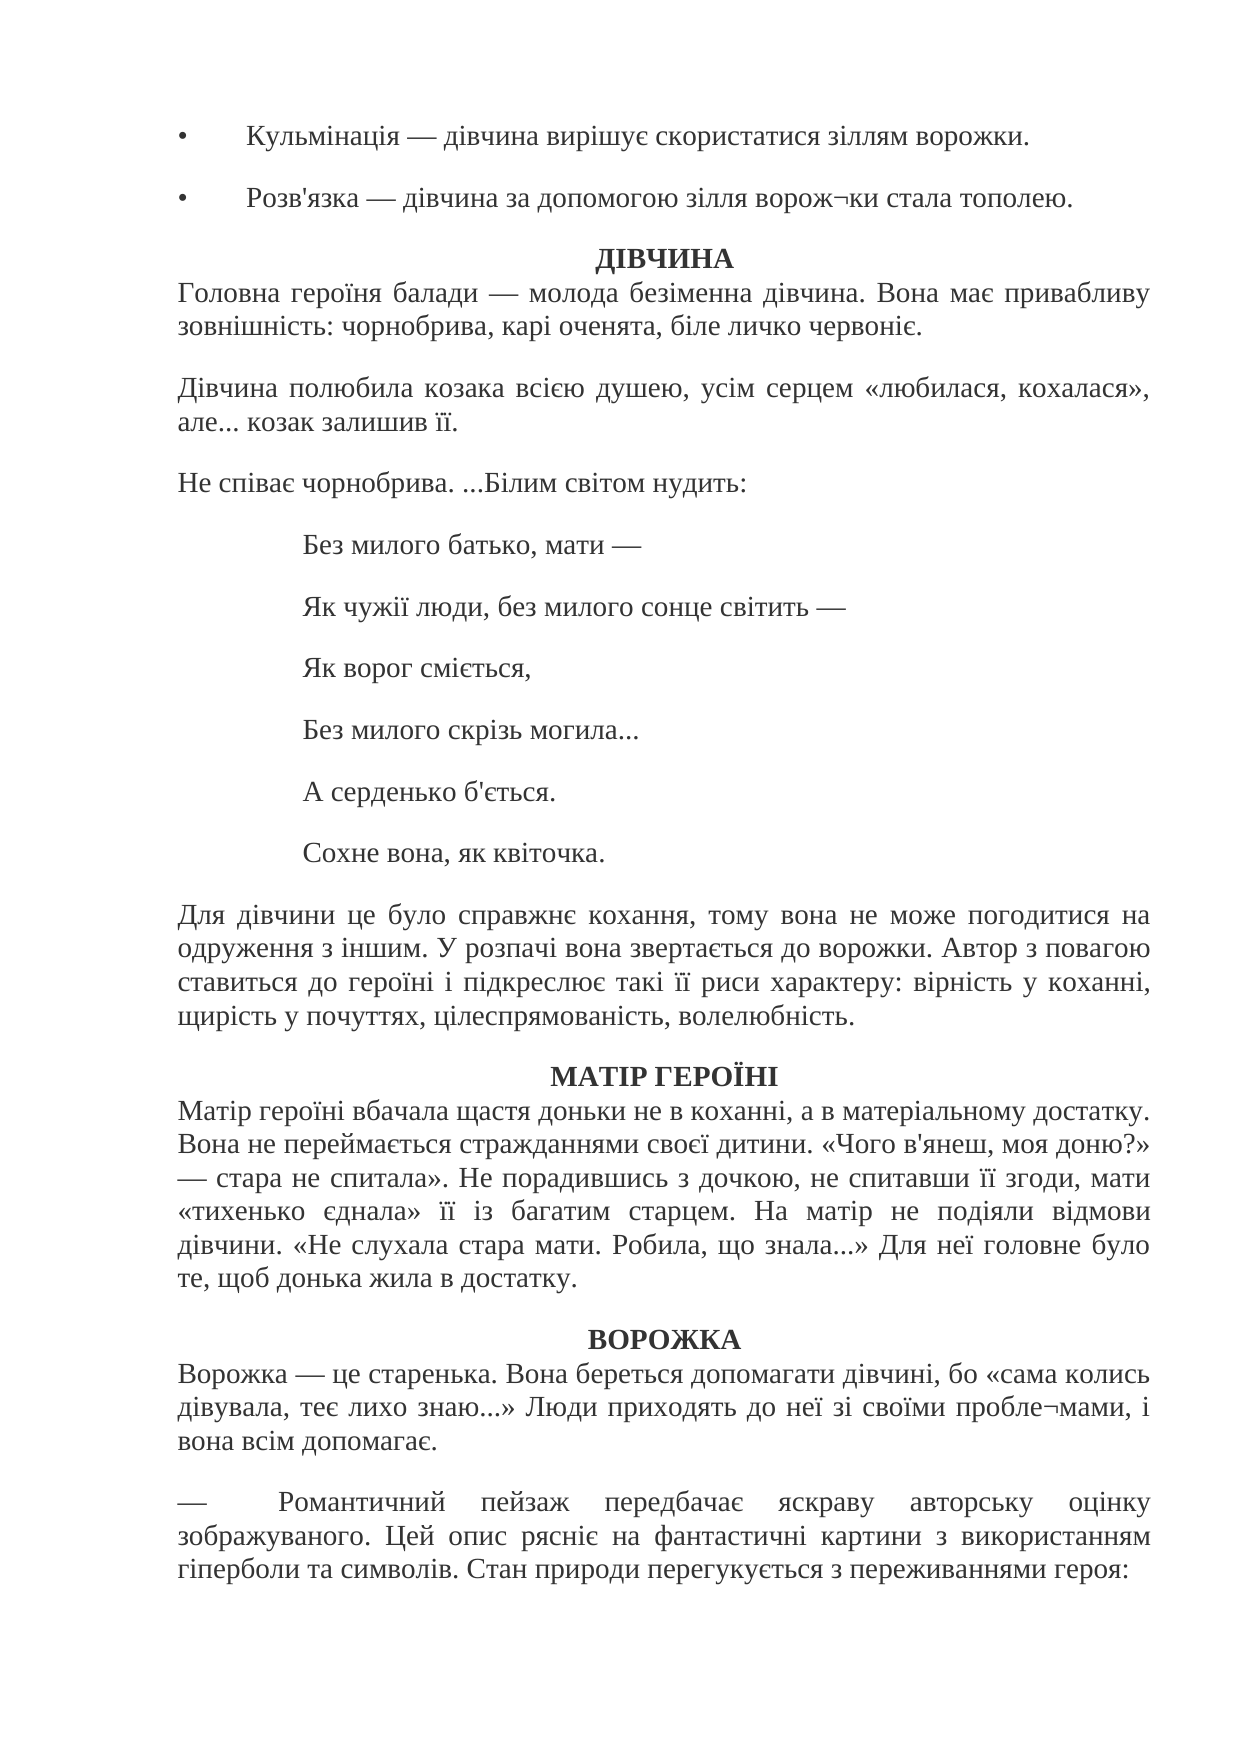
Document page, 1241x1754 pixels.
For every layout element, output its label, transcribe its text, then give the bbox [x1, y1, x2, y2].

text Сохне вона, як квіточка. [302, 835, 1152, 869]
text Без милого батько, мати — [302, 527, 1152, 561]
text ДІВЧИНА [177, 241, 1152, 275]
text Головна героїня балади — молода безіменна дівчина. Вона має привабливу зовнішність: чорнобрива, карі оченята, біле личко червоніє. [177, 275, 1152, 342]
text Дівчина полюбила козака всією душею, усім серцем «любилася, кохалася», але... козак залишив її. [177, 370, 1152, 437]
text ВОРОЖКА [177, 1322, 1152, 1356]
text А серденько б'ється. [302, 774, 1152, 807]
text Без милого скрізь могила... [302, 712, 1152, 746]
text — Романтичний пейзаж передбачає яскраву авторську оцінку зображуваного. Цей опис рясніє на фантастичні картини з використанням гіперболи та символів. Стан природи перегукується з переживаннями героя: [177, 1484, 1152, 1585]
text Не співає чорнобрива. ...Білим світом нудить: [177, 465, 1152, 499]
text Для дівчини це було справжнє кохання, тому вона не може погодитися на одруження з іншим. У розпачі вона звертається до ворожки. Автор з повагою ставиться до героїні і підкреслює такі її риси характеру: вірність у коханні, щирість у почуттях, цілеспрямованість, волелюбність. [177, 897, 1152, 1031]
text МАТІР ГЕРОЇНІ [177, 1059, 1152, 1093]
text Матір героїні вбачала щастя доньки не в коханні, а в матеріальному достатку. Вона не переймається стражданнями своєї дитини. «Чого в'янеш, моя доню?» — стара не спитала». Не порадившись з дочкою, не спитавши її згоди, мати «тихенько єднала» її із багатим старцем. На матір не подіяли відмови дівчини. «Не слухала стара мати. Робила, що знала...» Для неї головне було те, щоб донька жила в достатку. [177, 1093, 1152, 1294]
text Як ворог сміється, [302, 650, 1152, 684]
text Ворожка — це старенька. Вона береться допомагати дівчині, бо «сама колись дівувала, теє лихо знаю...» Люди приходять до неї зі своїми пробле¬мами, і вона всім допомагає. [177, 1356, 1152, 1456]
text • Розв'язка — дівчина за допомогою зілля ворож¬ки стала тополею. [177, 180, 1152, 213]
text • Кульмінація — дівчина вирішує скористатися зіллям ворожки. [177, 118, 1152, 152]
text Як чужії люди, без милого сонце світить — [302, 589, 1152, 622]
